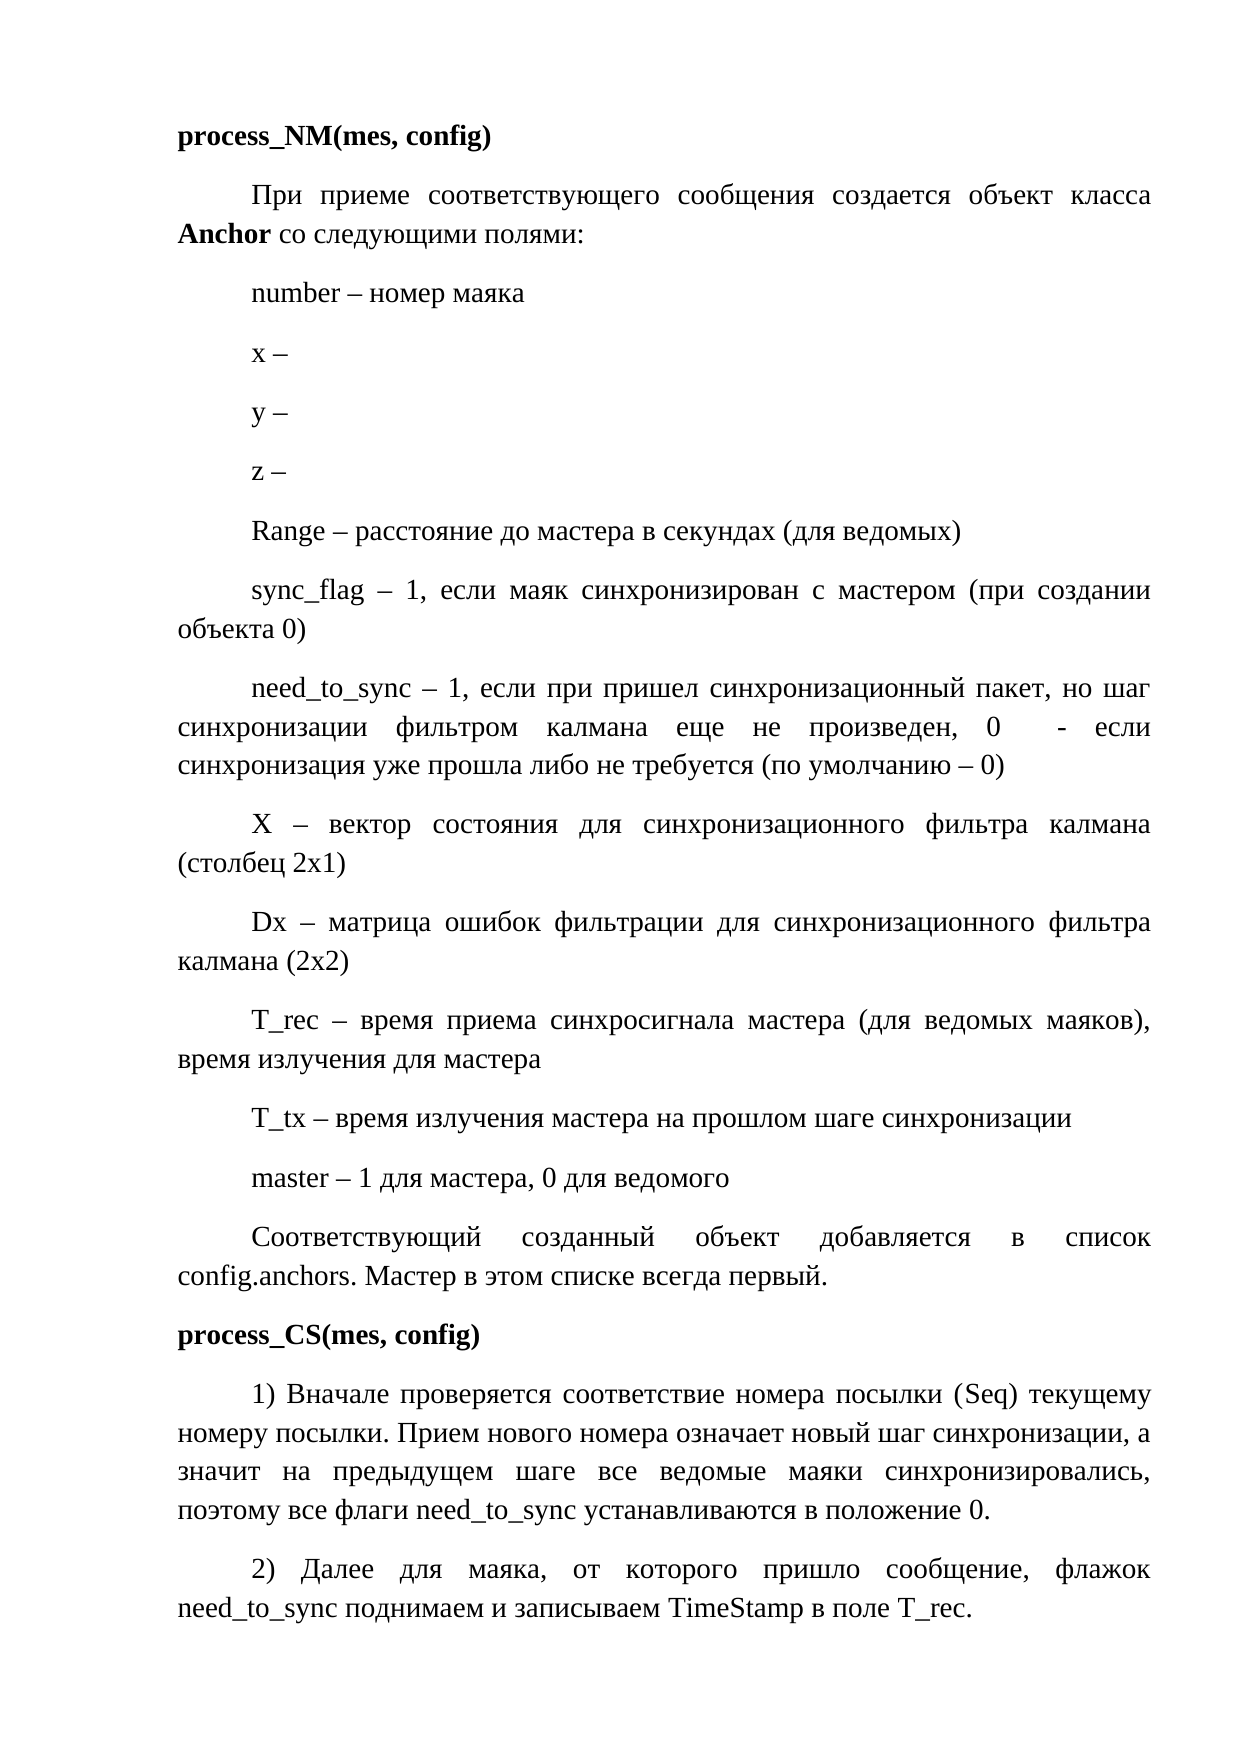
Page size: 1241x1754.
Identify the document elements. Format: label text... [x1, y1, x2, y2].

text X – вектор состояния для синхронизационного фильтра калмана (столбец 2х1) [177, 807, 1152, 879]
text process_NM(mes, config) [177, 118, 1152, 152]
text number – номер маяка [177, 275, 1152, 309]
text y – [177, 394, 1152, 428]
text x – [177, 335, 1152, 368]
text process_CS(mes, config) [177, 1317, 1152, 1351]
text sync_flag – 1, если маяк синхронизирован с мастером (при создании объекта 0) [177, 572, 1152, 644]
text Соответствующий созданный объект добавляется в список config.anchors. Мастер в этом списке всегда первый. [177, 1219, 1152, 1291]
text need_to_sync – 1, если при пришел синхронизационный пакет, но шаг синхронизации фильтром калмана еще не произведен, 0 - если синхронизация уже прошла либо не требуется (по умолчанию – 0) [177, 670, 1152, 781]
text 1) Вначале проверяется соответствие номера посылки (Seq) текущему номеру посылки. Прием нового номера означает новый шаг синхронизации, а значит на предыдущем шаге все ведомые маяки синхронизировались, поэтому все флаги need_to_sync устанавливаются в положение 0. [177, 1376, 1152, 1526]
text 2) Далее для маяка, от которого пришло сообщение, флажок need_to_sync поднимаем и записываем TimeStamp в поле T_rec. [177, 1551, 1152, 1623]
text T_tx – время излучения мастера на прошлом шаге синхронизации [177, 1100, 1152, 1134]
text Dx – матрица ошибок фильтрации для синхронизационного фильтра калмана (2х2) [177, 904, 1152, 977]
text z – [177, 453, 1152, 487]
text T_rec – время приема синхросигнала мастера (для ведомых маяков), время излучения для мастера [177, 1002, 1152, 1074]
text Range – расстояние до мастера в секундах (для ведомых) [177, 513, 1152, 546]
text master – 1 для мастера, 0 для ведомого [177, 1160, 1152, 1193]
text При приеме соответствующего сообщения создается объект класса Anchor со следующими полями: [177, 177, 1152, 249]
